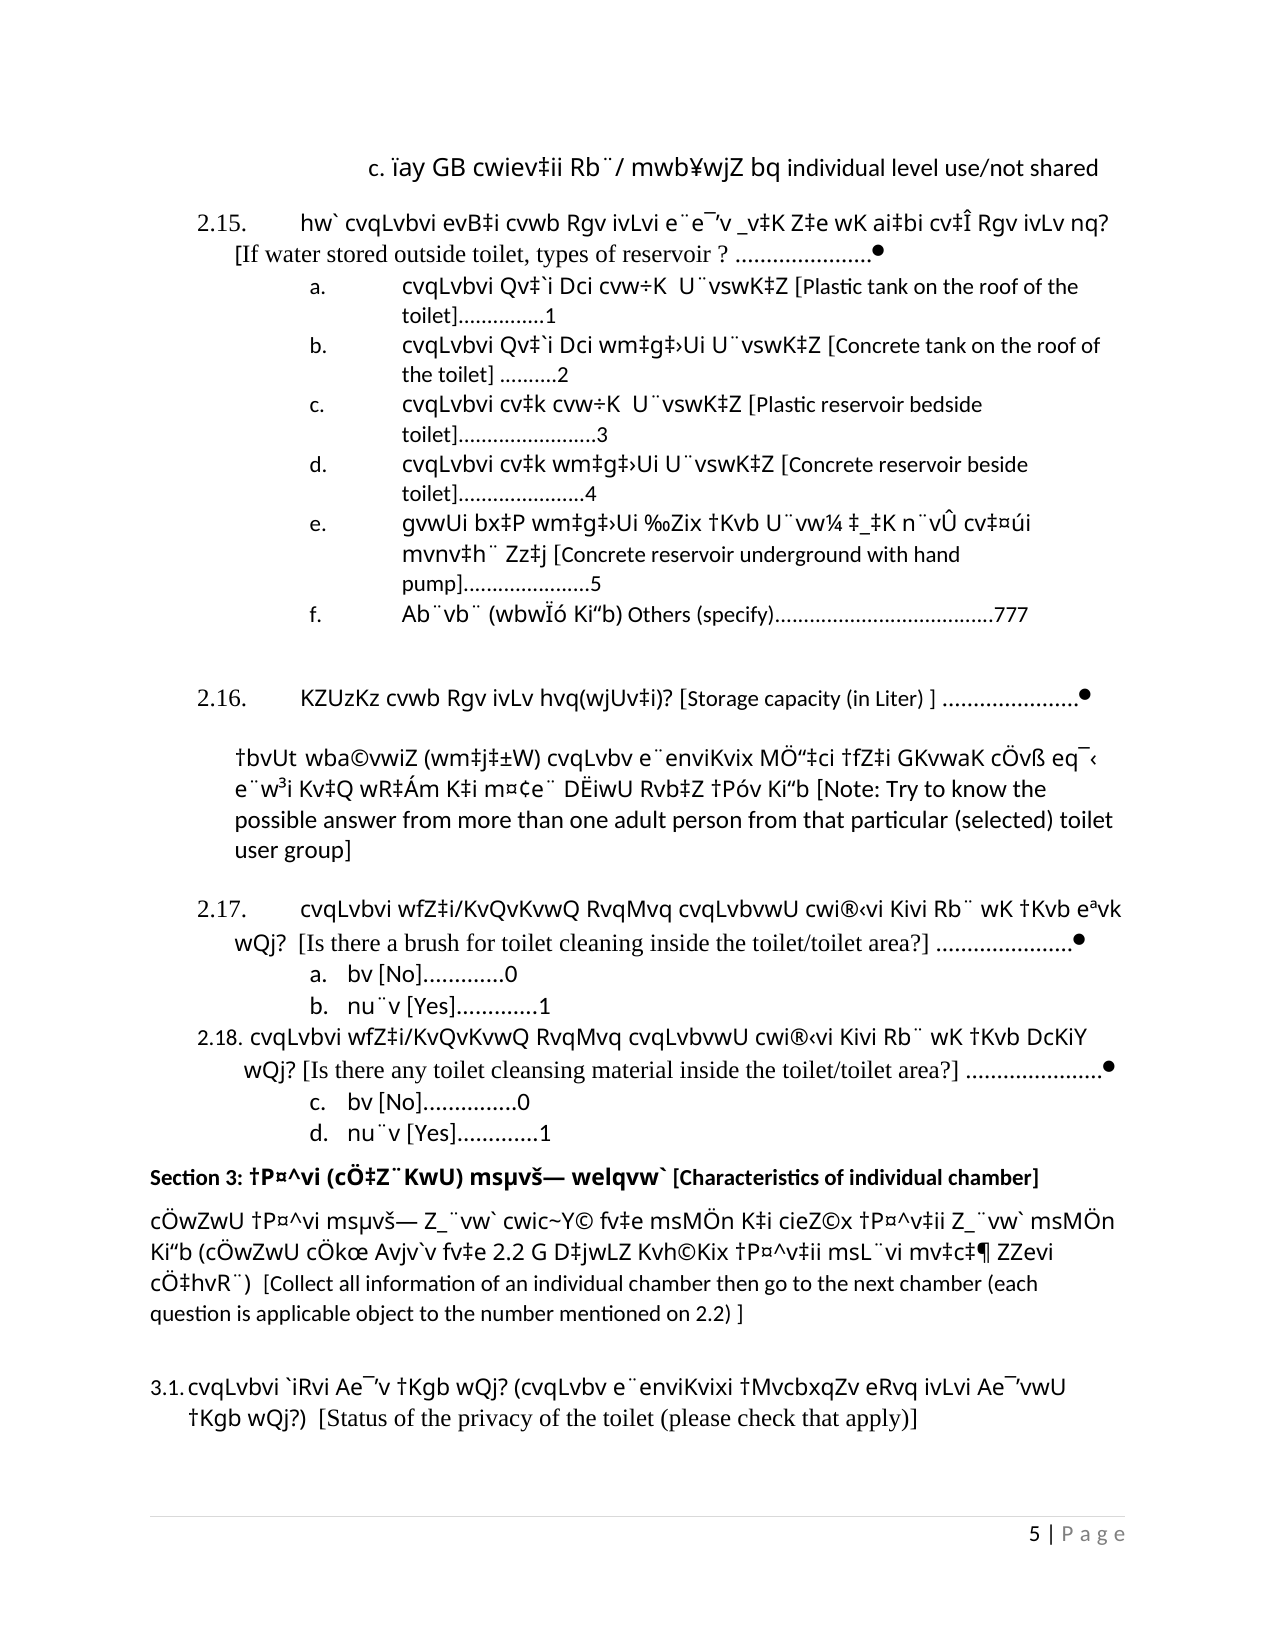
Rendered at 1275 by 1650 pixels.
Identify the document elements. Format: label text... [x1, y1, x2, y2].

list KZUzKz cvwb Rgv ivLv hvq(wjUv‡i)? [Storage capacity (in Liter) ] ...................... [197, 682, 1125, 713]
list cvqLvbvi wfZ‡i/KvQvKvwQ RvqMvq cvqLvbvwU cwi®‹vi Kivi Rb¨ wK †Kvb DcKiY wQj? [Is there any toilet cleansing material inside the toilet/toilet area?] ...................... [197, 1021, 1125, 1086]
list cvqLvbvi cv‡k wm‡g‡›Ui U¨vswK‡Z [Concrete reservoir beside toilet]......................4 [309, 448, 1125, 507]
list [216, 150, 1125, 184]
list †bvUt wba©vwiZ (wm‡j‡±W) cvqLvbv e¨enviKvix MÖ“‡ci †fZ‡i GKvwaK cÖvß eq¯‹ e¨w³i Kv‡Q wR‡Ám K‡i m¤¢e¨ DËiwU Rvb‡Z †Póv Ki“b [Note: Try to know the possible answer from more than one adult person from that particular (selected) toilet user group] [234, 741, 1125, 865]
list bv [No]...............0 [309, 1086, 1125, 1117]
list Ab¨vb¨ (wbwÏó Ki“b) Others (specify)......................................777 [309, 597, 1125, 629]
list nu¨v [Yes].............1 [309, 989, 1125, 1021]
list bv [No].............0 [309, 958, 1125, 989]
list cvqLvbvi cv‡k c­vw÷K U¨vswK‡Z [Plastic reservoir bedside toilet]........................3 [309, 388, 1125, 448]
list cvqLvbvi `iRvi Ae¯’v †Kgb wQj? (cvqLvbv e¨enviKvixi †MvcbxqZv eRvq ivLvi Ae¯’vwU †Kgb wQj?) [Status of the privacy of the toilet (please check that apply)] [150, 1370, 1125, 1433]
list cvqLvbvi wfZ‡i/KvQvKvwQ RvqMvq cvqLvbvwU cwi®‹vi Kivi Rb¨ wK †Kvb eªvk wQj? [Is there a brush for toilet cleaning inside the toilet/toilet area?] ...................... [197, 893, 1125, 958]
list gvwUi bx‡P wm‡g‡›Ui ‰Zix †Kvb U¨vw¼ ‡_‡K n¨vÛ cv‡¤úi mvnv‡h¨ Zz‡j [Concrete reservoir underground with hand pump]......................5 [309, 507, 1125, 597]
list cvqLvbvi Qv‡`i Dci wm‡g‡›Ui U¨vswK‡Z [Concrete tank on the roof of the toilet] ..........2 [309, 329, 1125, 388]
text Section 3: †P¤^vi (cÖ‡Z¨KwU) msµvš— welqvw` [Characteristics of individual chamber] [150, 1161, 1125, 1192]
list nu¨v [Yes].............1 [309, 1117, 1125, 1149]
text cÖwZwU †P¤^vi msµvš— Z_¨vw` cwic~Y© fv‡e msMÖn K‡i cieZ©x †P¤^v‡ii Z_¨vw` msMÖn Ki“b (cÖwZwU cÖkœ Avjv`v fv‡e 2.2 G D‡j­wLZ Kvh©Kix †P¤^v‡ii msL¨vi mv‡c‡¶ ZZevi cÖ‡hvR¨) [Collect all information of an individual chamber then go to the next chamber (each question is applicable object to the number mentioned on 2.2) ] [150, 1205, 1125, 1327]
list hw` cvqLvbvi evB‡i cvwb Rgv ivLvi e¨e¯’v _v‡K Z‡e wK ai‡bi cv‡Î Rgv ivLv nq? [If water stored outside toilet, types of reservoir ? ...................... [197, 207, 1125, 270]
list cvqLvbvi Qv‡`i Dci c­vw÷K U¨vswK‡Z [Plastic tank on the roof of the toilet]...............1 [309, 270, 1125, 329]
